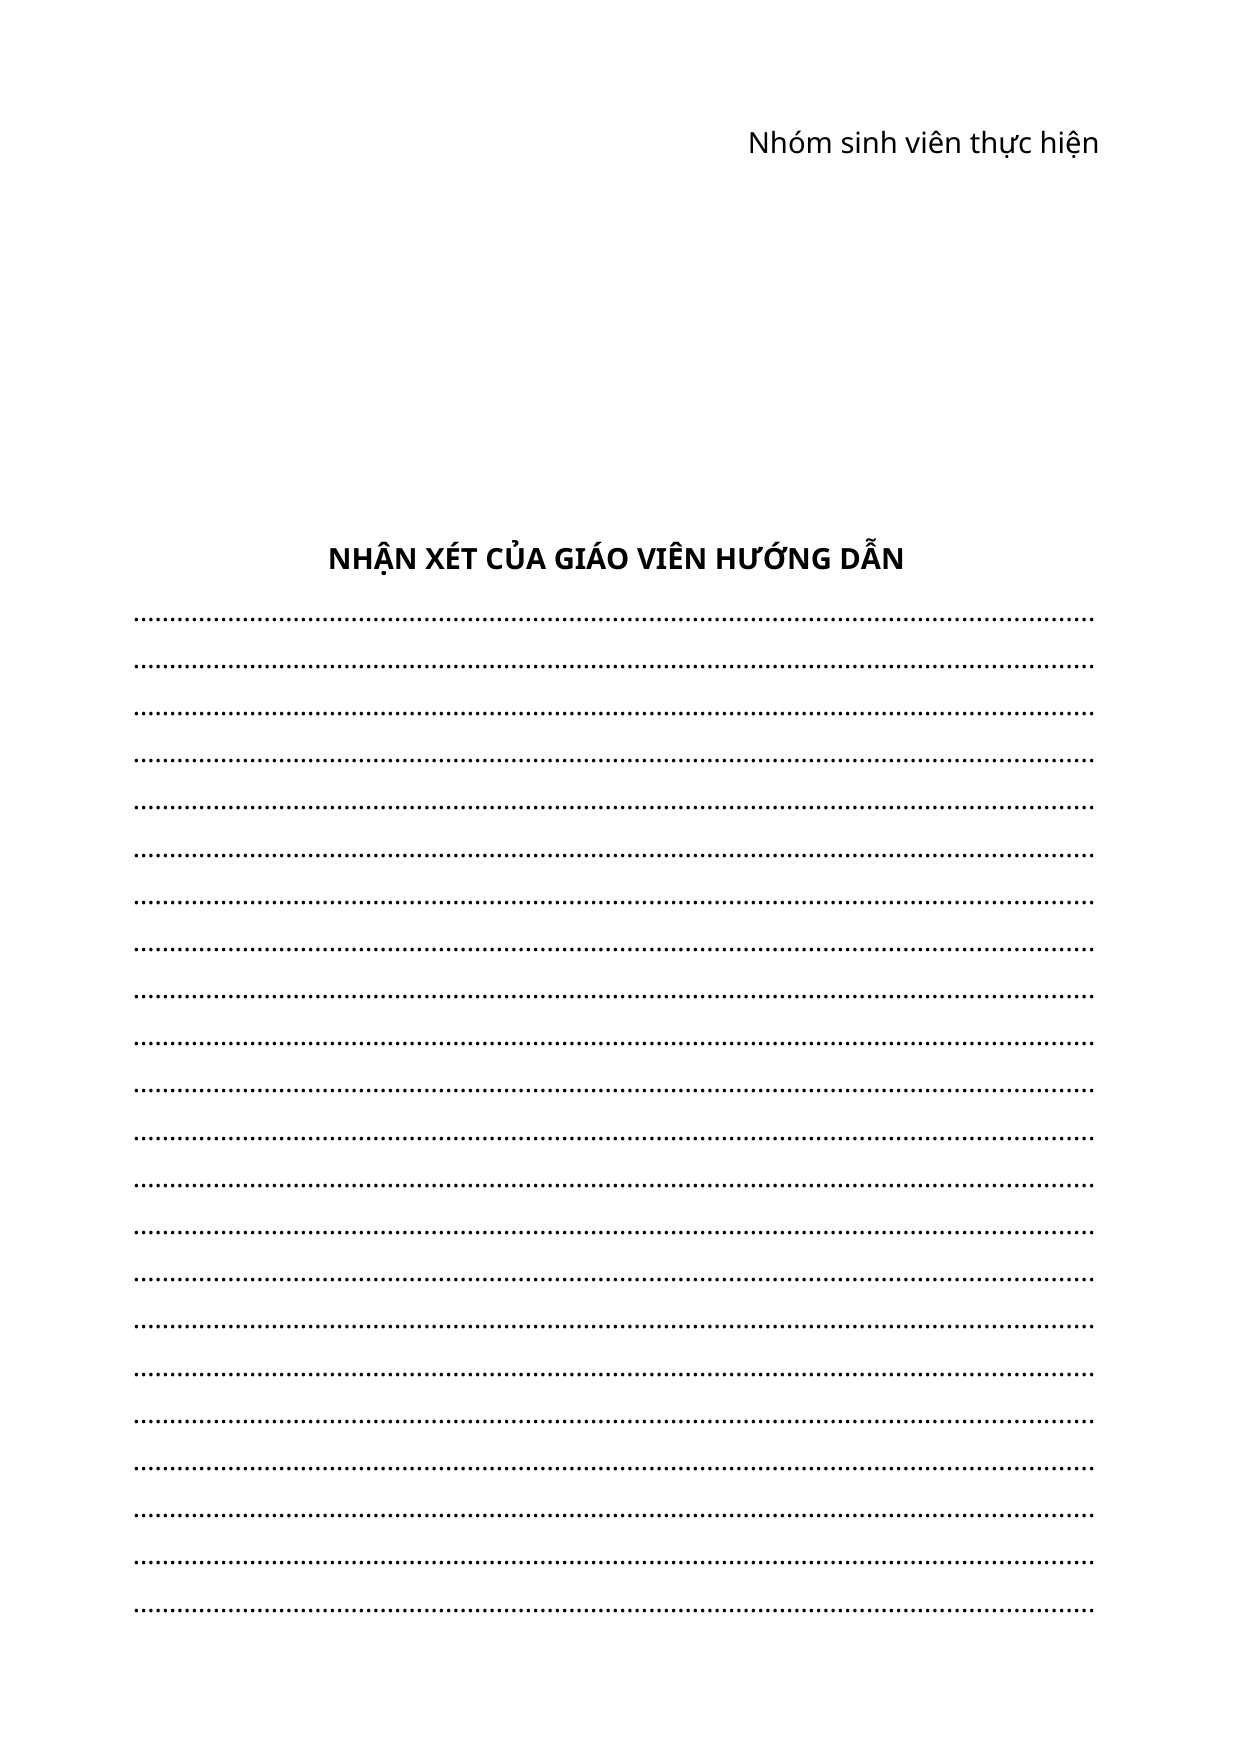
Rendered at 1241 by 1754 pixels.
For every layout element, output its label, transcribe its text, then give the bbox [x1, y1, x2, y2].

text Nhóm sinh viên thực hiện [133, 122, 1099, 162]
text NHẬN XÉT CỦA GIÁO VIÊN HƯỚNG DẪN [133, 538, 1099, 578]
